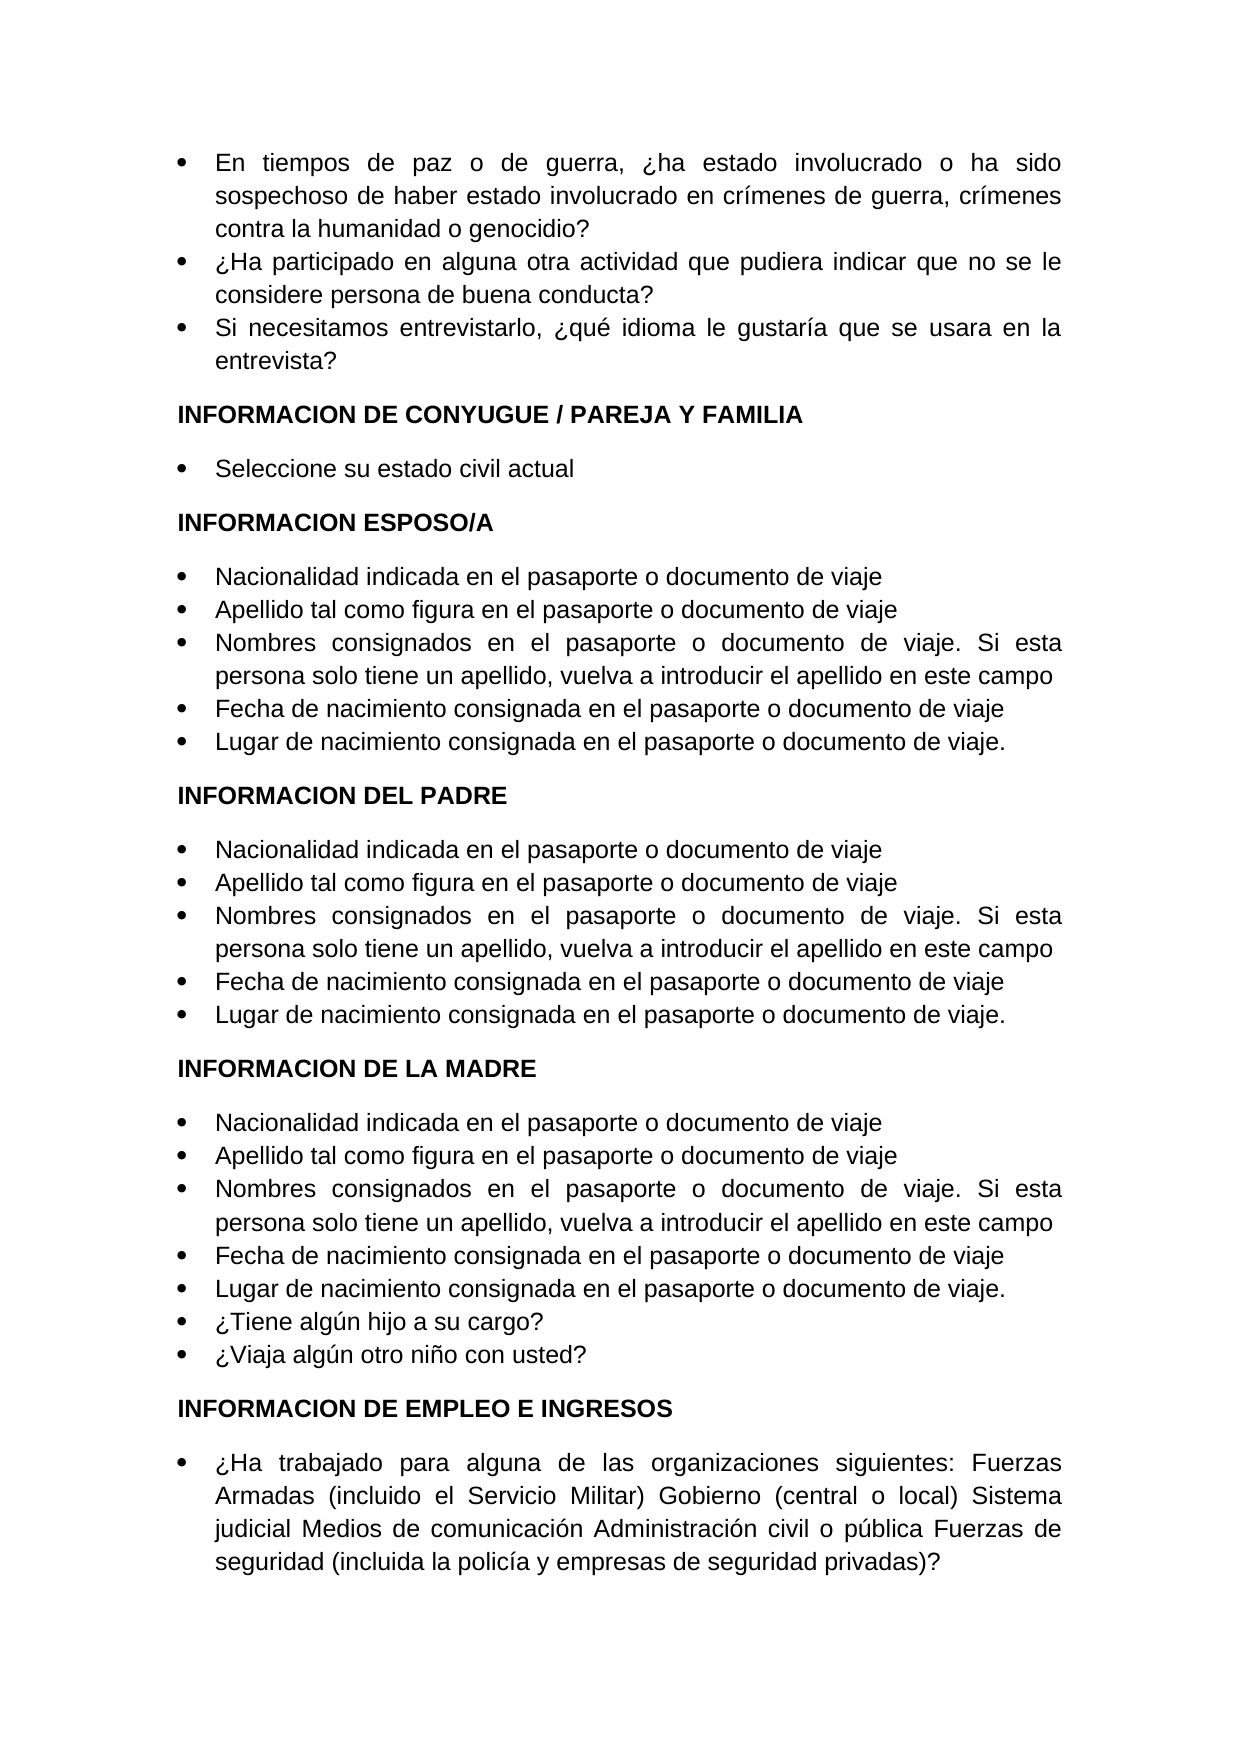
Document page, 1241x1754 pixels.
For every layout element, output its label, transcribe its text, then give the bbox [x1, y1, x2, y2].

list Apellido tal como figura en el pasaporte o documento de viaje [177, 595, 1063, 623]
list ¿Viaja algún otro niño con usted? [177, 1340, 1063, 1369]
text INFORMACION DE LA MADRE [177, 1054, 1063, 1083]
list Si necesitamos entrevistarlo, ¿qué idioma le gustaría que se usara en la entrevista? [177, 313, 1063, 375]
list Apellido tal como figura en el pasaporte o documento de viaje [177, 1141, 1063, 1170]
list Nacionalidad indicada en el pasaporte o documento de viaje [177, 562, 1063, 590]
list Nombres consignados en el pasaporte o documento de viaje. Si esta persona solo tiene un apellido, vuelva a introducir el apellido en este campo [177, 901, 1063, 963]
text INFORMACION DE CONYUGUE / PAREJA Y FAMILIA [177, 400, 1063, 429]
list ¿Tiene algún hijo a su cargo? [177, 1307, 1063, 1336]
list Nombres consignados en el pasaporte o documento de viaje. Si esta persona solo tiene un apellido, vuelva a introducir el apellido en este campo [177, 1174, 1063, 1236]
list Fecha de nacimiento consignada en el pasaporte o documento de viaje [177, 967, 1063, 996]
list Seleccione su estado civil actual [177, 454, 1063, 483]
list Lugar de nacimiento consignada en el pasaporte o documento de viaje. [177, 1274, 1063, 1303]
list Apellido tal como figura en el pasaporte o documento de viaje [177, 868, 1063, 897]
list En tiempos de paz o de guerra, ¿ha estado involucrado o ha sido sospechoso de haber estado involucrado en crímenes de guerra, crímenes contra la humanidad o genocidio? [177, 148, 1063, 242]
list Nombres consignados en el pasaporte o documento de viaje. Si esta persona solo tiene un apellido, vuelva a introducir el apellido en este campo [177, 628, 1063, 690]
list Fecha de nacimiento consignada en el pasaporte o documento de viaje [177, 694, 1063, 723]
list Lugar de nacimiento consignada en el pasaporte o documento de viaje. [177, 727, 1063, 756]
list Fecha de nacimiento consignada en el pasaporte o documento de viaje [177, 1241, 1063, 1269]
list ¿Ha participado en alguna otra actividad que pudiera indicar que no se le considere persona de buena conducta? [177, 247, 1063, 309]
text INFORMACION DE EMPLEO E INGRESOS [177, 1394, 1063, 1423]
list Lugar de nacimiento consignada en el pasaporte o documento de viaje. [177, 1000, 1063, 1029]
text INFORMACION ESPOSO/A [177, 508, 1063, 536]
list ¿Ha trabajado para alguna de las organizaciones siguientes: Fuerzas Armadas (incluido el Servicio Militar) Gobierno (central o local) Sistema judicial Medios de comunicación Administración civil o pública Fuerzas de seguridad (incluida la policía y empresas de seguridad privadas)? [177, 1448, 1063, 1576]
text INFORMACION DEL PADRE [177, 781, 1063, 810]
list Nacionalidad indicada en el pasaporte o documento de viaje [177, 1108, 1063, 1137]
list Nacionalidad indicada en el pasaporte o documento de viaje [177, 835, 1063, 864]
